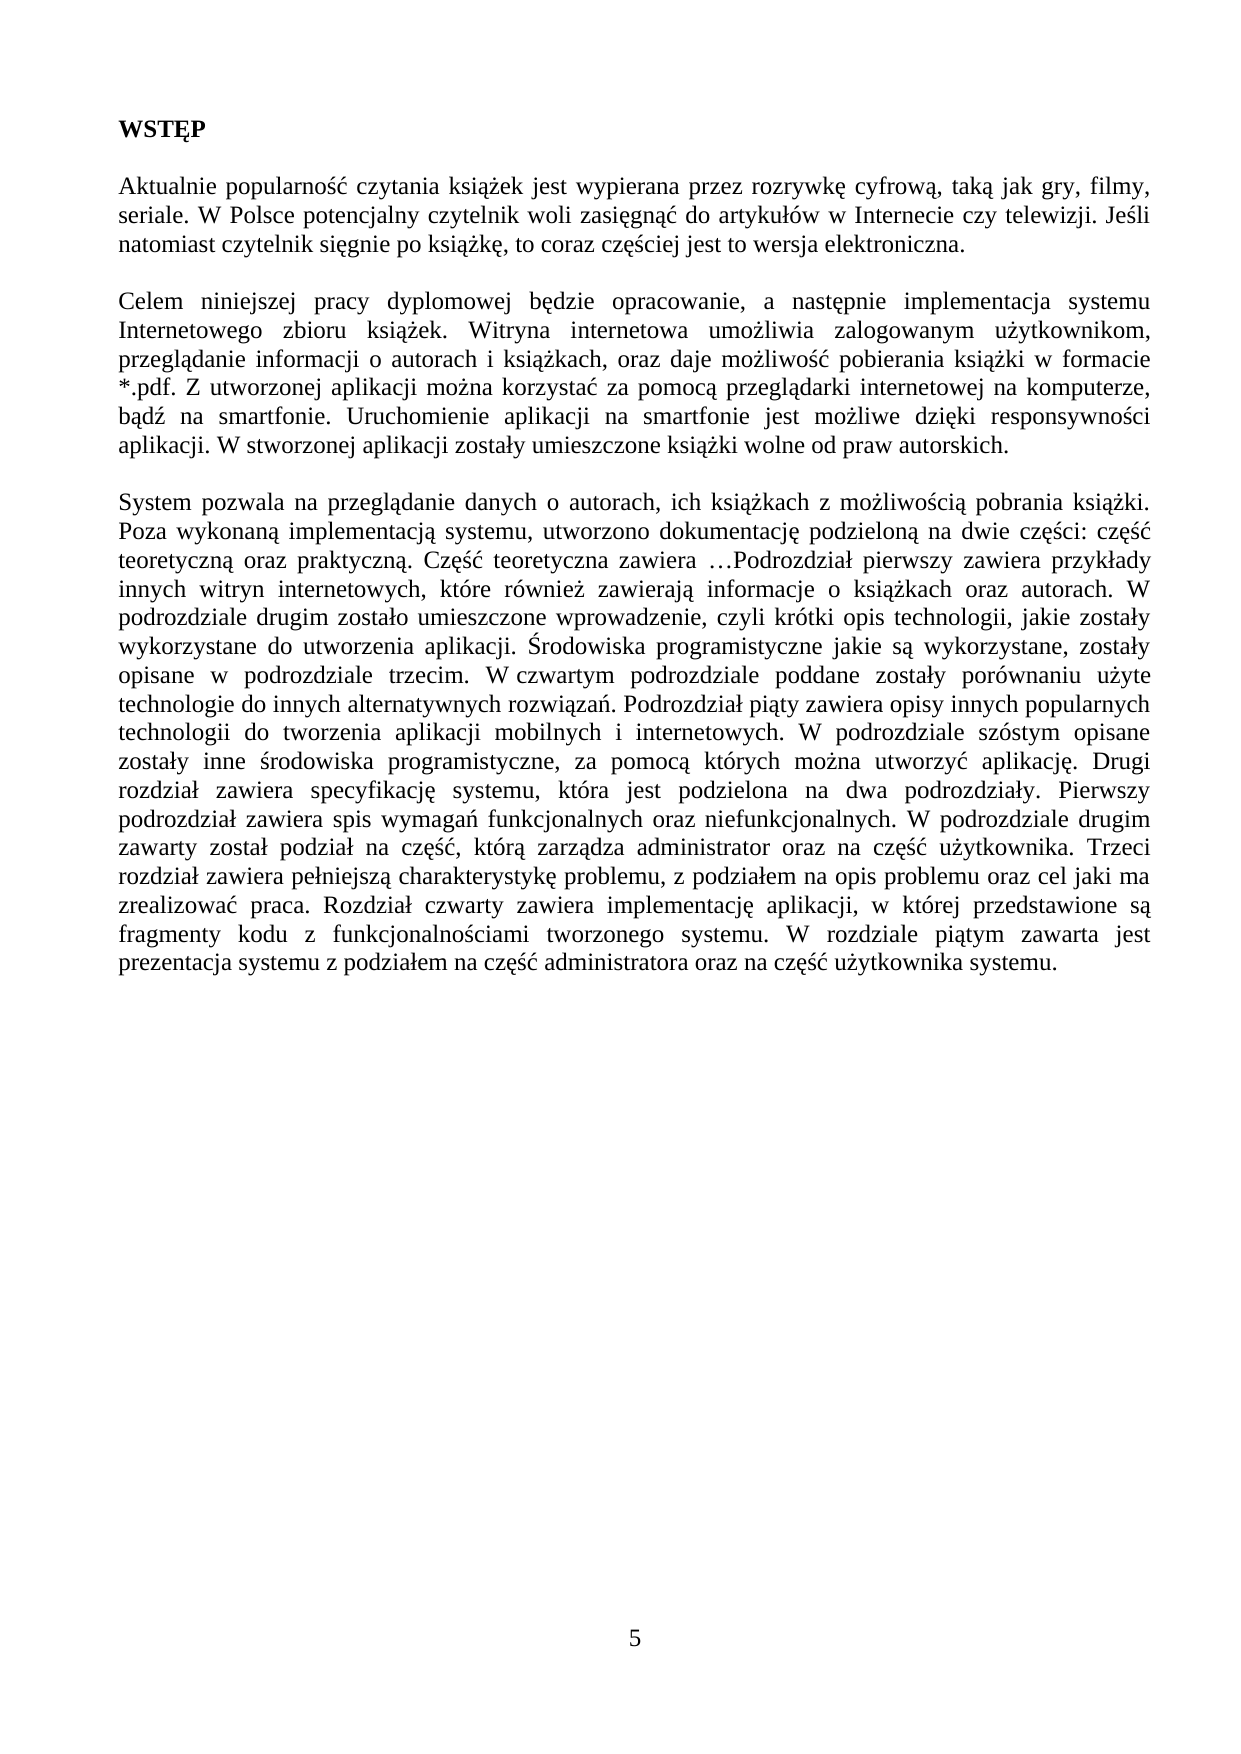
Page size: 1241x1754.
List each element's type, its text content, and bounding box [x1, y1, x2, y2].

subtitle WSTĘP [118, 114, 1152, 142]
text Celem niniejszej pracy dyplomowej będzie opracowanie, a następnie implementacja systemu Internetowego zbioru książek. Witryna internetowa umożliwia zalogowanym użytkownikom, przeglądanie informacji o autorach i książkach, oraz daje możliwość pobierania książki w formacie *.pdf. Z utworzonej aplikacji można korzystać za pomocą przeglądarki internetowej na komputerze, bądź na smartfonie. Uruchomienie aplikacji na smartfonie jest możliwe dzięki responsywności aplikacji. W stworzonej aplikacji zostały umieszczone książki wolne od praw autorskich. [118, 286, 1152, 459]
text Aktualnie popularność czytania książek jest wypierana przez rozrywkę cyfrową, taką jak gry, filmy, seriale. W Polsce potencjalny czytelnik woli zasięgnąć do artykułów w Internecie czy telewizji. Jeśli natomiast czytelnik sięgnie po książkę, to coraz częściej jest to wersja elektroniczna. [118, 171, 1152, 257]
text System pozwala na przeglądanie danych o autorach, ich książkach z możliwością pobrania książki. Poza wykonaną implementacją systemu, utworzono dokumentację podzieloną na dwie części: część teoretyczną oraz praktyczną. Część teoretyczna zawiera …Podrozdział pierwszy zawiera przykłady innych witryn internetowych, które również zawierają informacje o książkach oraz autorach. W podrozdziale drugim zostało umieszczone wprowadzenie, czyli krótki opis technologii, jakie zostały wykorzystane do utworzenia aplikacji. Środowiska programistyczne jakie są wykorzystane, zostały opisane w podrozdziale trzecim. W czwartym podrozdziale poddane zostały porównaniu użyte technologie do innych alternatywnych rozwiązań. Podrozdział piąty zawiera opisy innych popularnych technologii do tworzenia aplikacji mobilnych i internetowych. W podrozdziale szóstym opisane zostały inne środowiska programistyczne, za pomocą których można utworzyć aplikację. Drugi rozdział zawiera specyfikację systemu, która jest podzielona na dwa podrozdziały. Pierwszy podrozdział zawiera spis wymagań funkcjonalnych oraz niefunkcjonalnych. W podrozdziale drugim zawarty został podział na część, którą zarządza administrator oraz na część użytkownika. Trzeci rozdział zawiera pełniejszą charakterystykę problemu, z podziałem na opis problemu oraz cel jaki ma zrealizować praca. Rozdział czwarty zawiera implementację aplikacji, w której przedstawione są fragmenty kodu z funkcjonalnościami tworzonego systemu. W rozdziale piątym zawarta jest prezentacja systemu z podziałem na część administratora oraz na część użytkownika systemu. [118, 487, 1152, 976]
